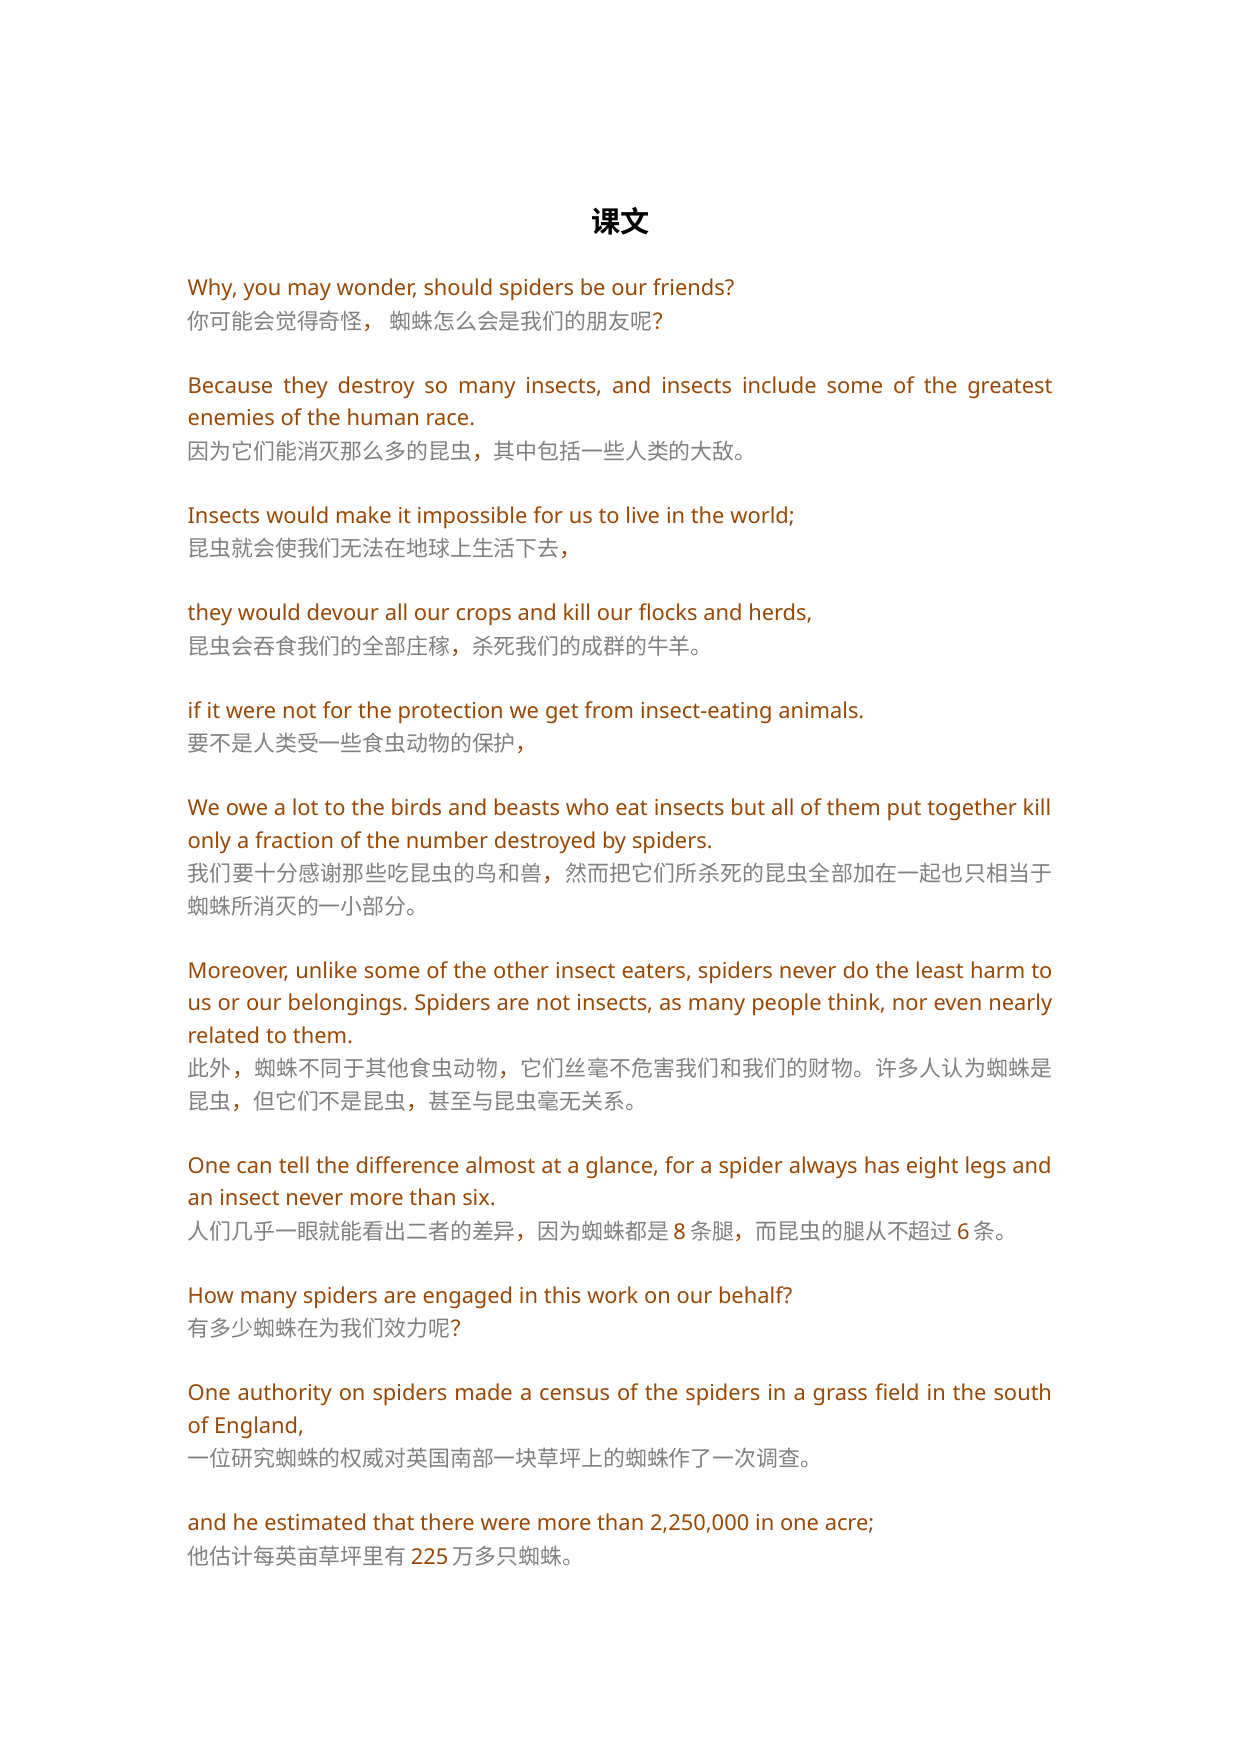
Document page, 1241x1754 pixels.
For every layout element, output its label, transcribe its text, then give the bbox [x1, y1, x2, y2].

text 此外，蜘蛛不同于其他食虫动物，它们丝毫不危害我们和我们的财物。许多人认为蜘蛛是昆虫，但它们不是昆虫，甚至与昆虫毫无关系。 [187, 1051, 1053, 1116]
text 我们要十分感谢那些吃昆虫的鸟和兽，然而把它们所杀死的昆虫全部加在一起也只相当于蜘蛛所消灭的一小部分。 [187, 856, 1053, 921]
text 因为它们能消灭那么多的昆虫，其中包括一些人类的大敌。 [187, 433, 1053, 466]
text if it were not for the protection we get from insect-eating animals. [187, 693, 1053, 726]
text Because they destroy so many insects, and insects include some of the greatest enemies of the human race. [187, 368, 1053, 433]
text 要不是人类受一些食虫动物的保护， [187, 726, 1053, 758]
subtitle 课文 [187, 187, 1053, 252]
text Insects would make it impossible for us to live in the world; [187, 498, 1053, 531]
text 昆虫就会使我们无法在地球上生活下去， [187, 531, 1053, 563]
text and he estimated that there were more than 2,250,000 in one acre; [187, 1506, 1053, 1538]
text 他估计每英亩草坪里有225万多只蜘蛛。 [187, 1538, 1053, 1571]
text Why, you may wonder, should spiders be our friends? [187, 271, 1053, 303]
text 你可能会觉得奇怪， 蜘蛛怎么会是我们的朋友呢？ [187, 303, 1053, 336]
text 一位研究蜘蛛的权威对英国南部一块草坪上的蜘蛛作了一次调查。 [187, 1441, 1053, 1473]
text they would devour all our crops and kill our flocks and herds, [187, 596, 1053, 628]
text One authority on spiders made a census of the spiders in a grass field in the south of England, [187, 1376, 1053, 1441]
text One can tell the difference almost at a glance, for a spider always has eight legs and an insect never more than six. [187, 1148, 1053, 1213]
text 有多少蜘蛛在为我们效力呢？ [187, 1311, 1053, 1343]
text 昆虫会吞食我们的全部庄稼，杀死我们的成群的牛羊。 [187, 628, 1053, 661]
text 人们几乎一眼就能看出二者的差异，因为蜘蛛都是8条腿，而昆虫的腿从不超过6条。 [187, 1213, 1053, 1246]
text How many spiders are engaged in this work on our behalf? [187, 1278, 1053, 1311]
text Moreover, unlike some of the other insect eaters, spiders never do the least harm to us or our belongings. Spiders are not insects, as many people think, nor even nearly related to them. [187, 953, 1053, 1051]
text We owe a lot to the birds and beasts who eat insects but all of them put together kill only a fraction of the number destroyed by spiders. [187, 791, 1053, 856]
